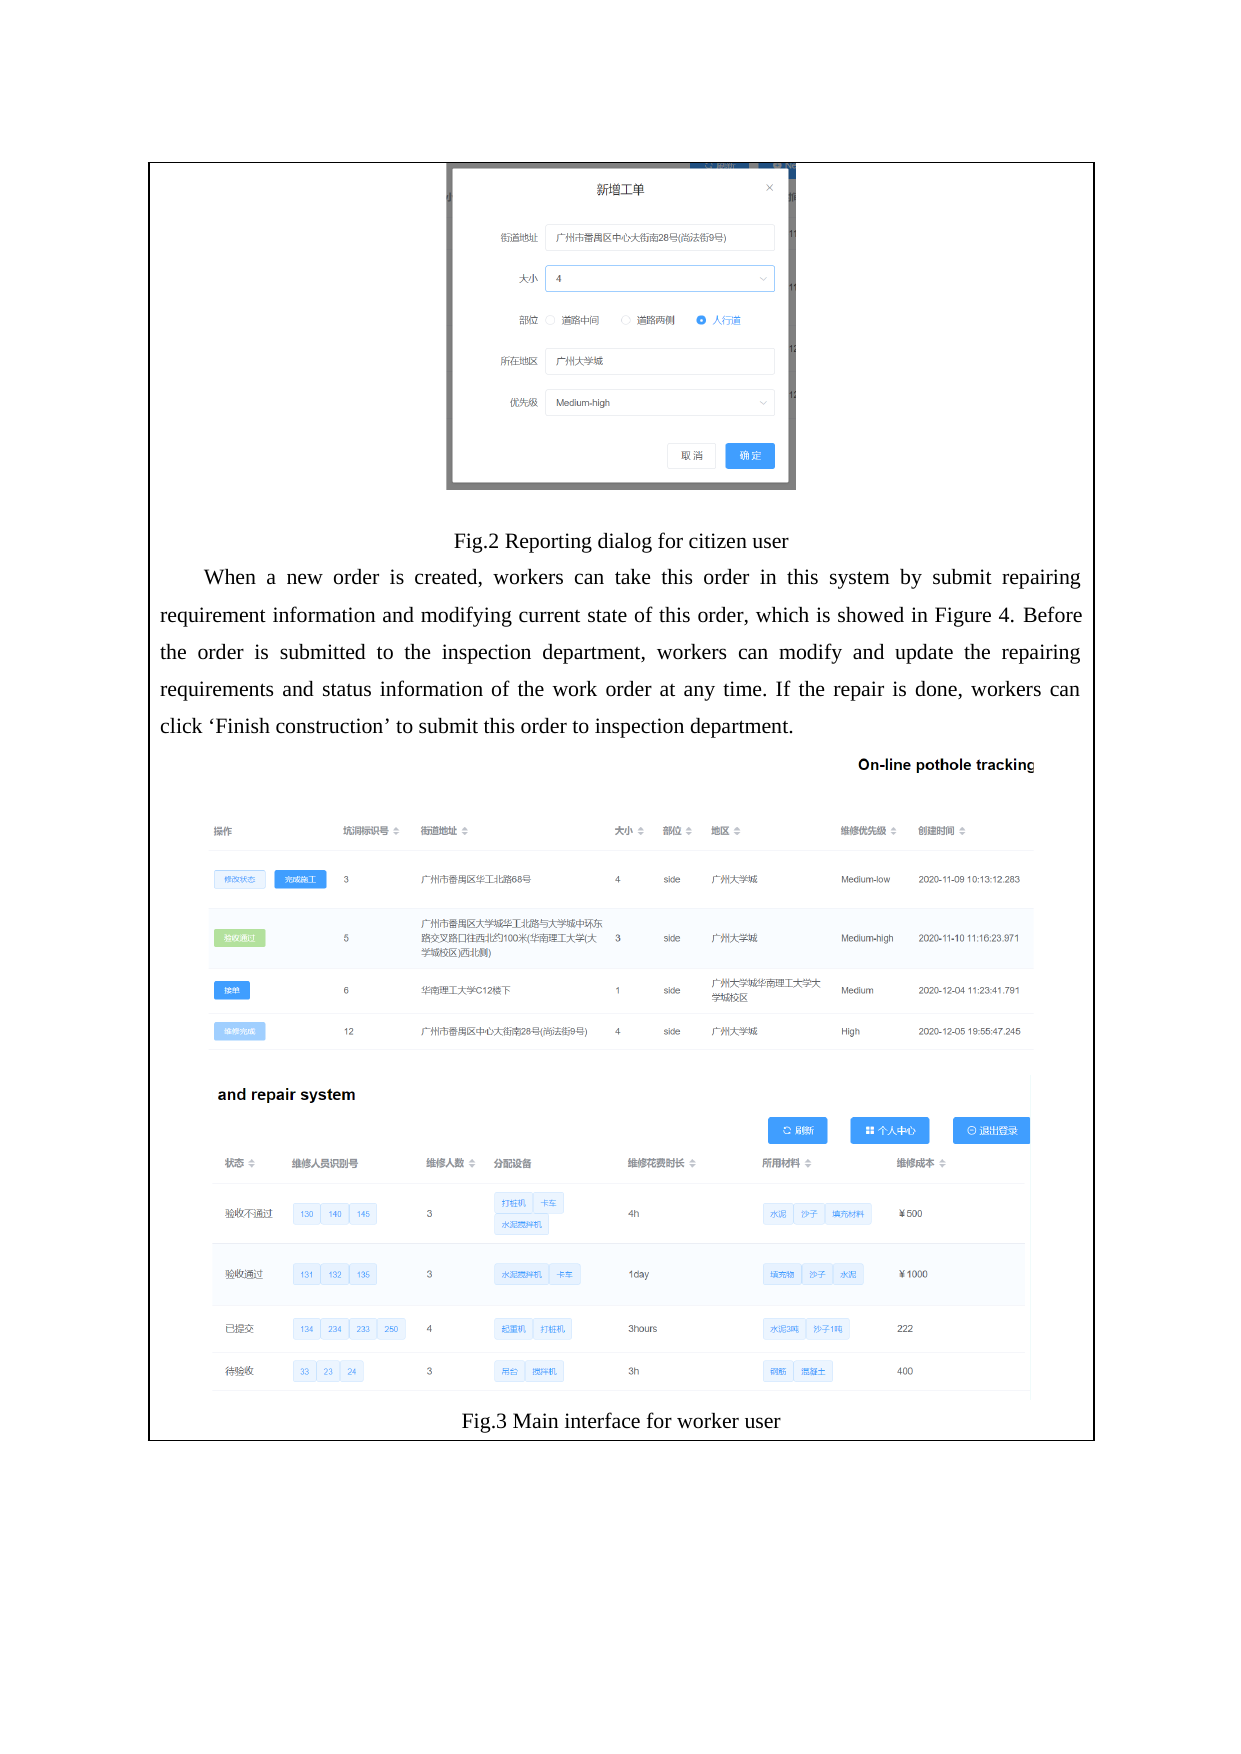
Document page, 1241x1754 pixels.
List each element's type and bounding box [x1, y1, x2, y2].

table_cell [150, 163, 1093, 1440]
picture [212, 1075, 1031, 1400]
picture [446, 163, 796, 490]
picture [208, 746, 1034, 1066]
